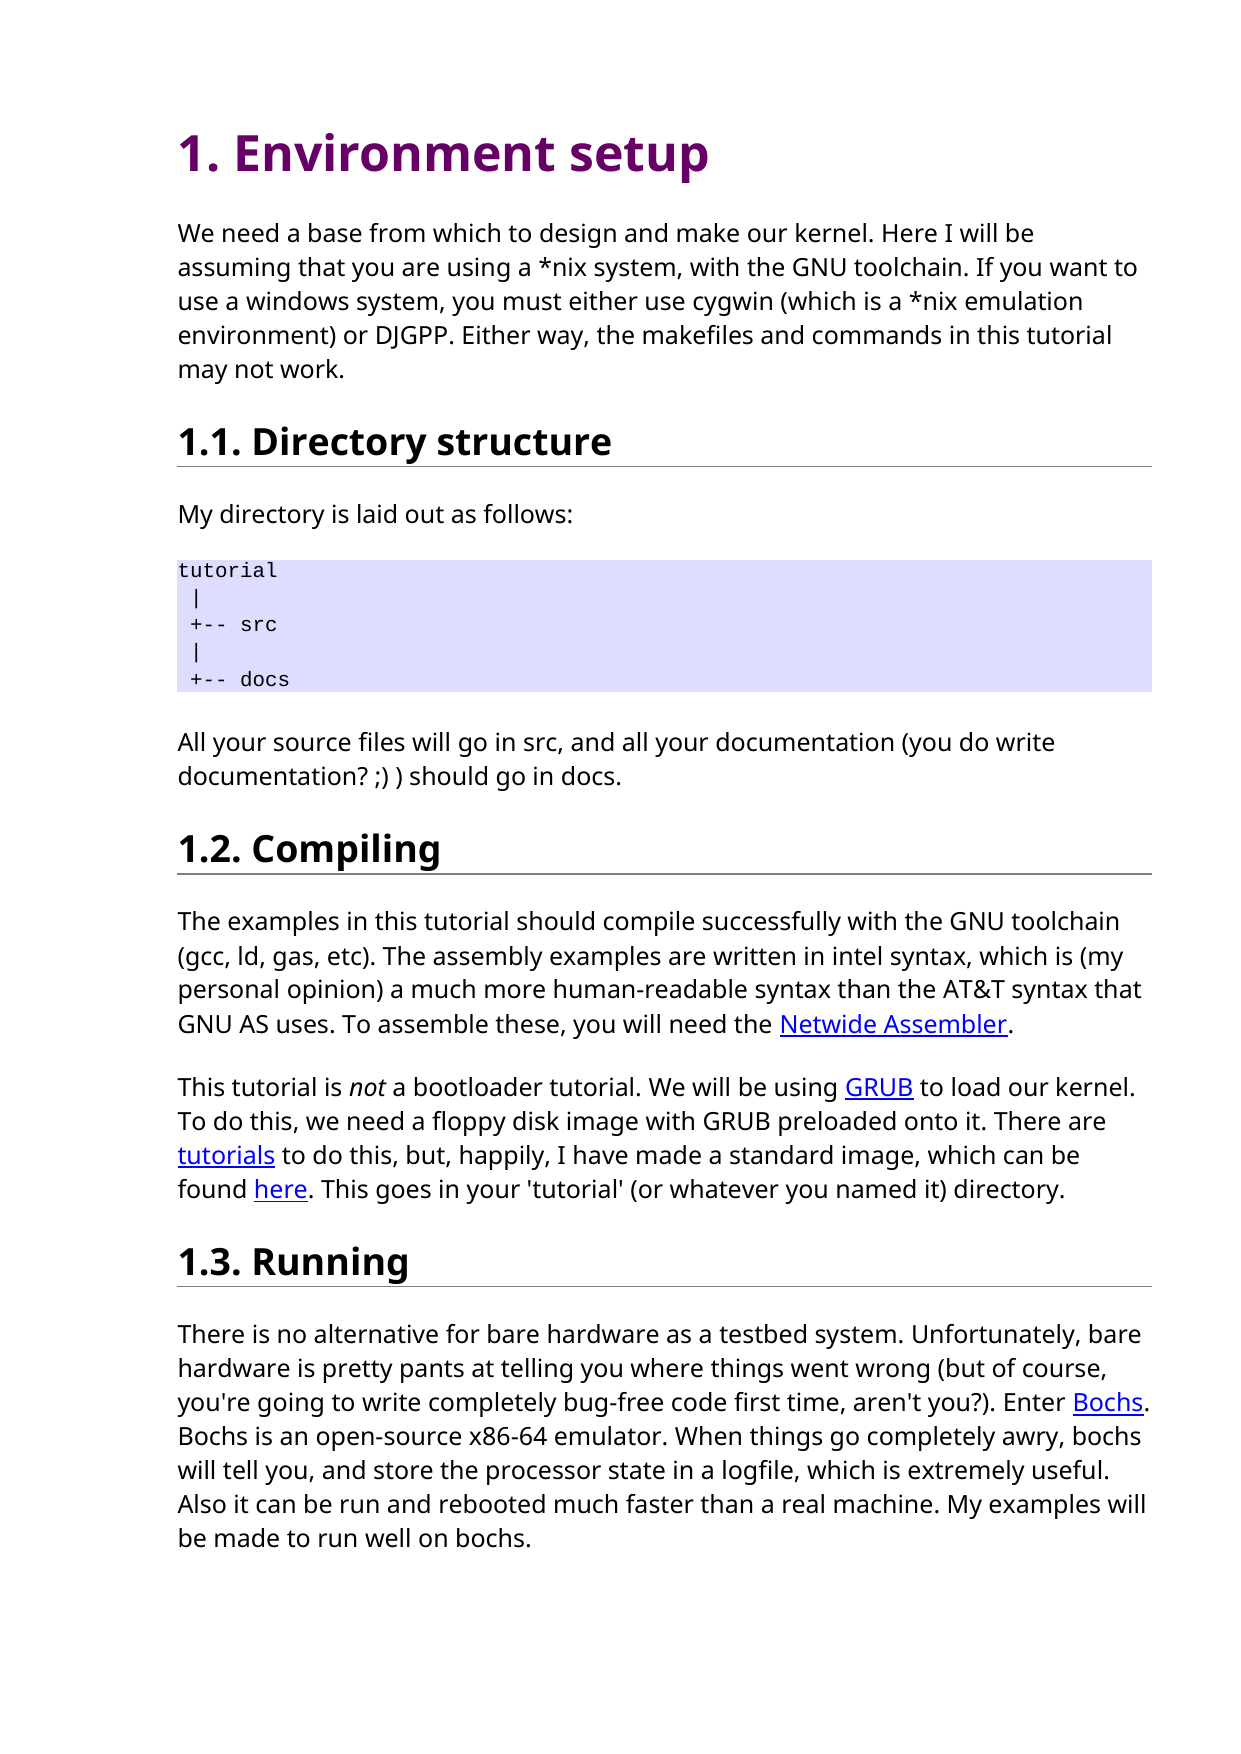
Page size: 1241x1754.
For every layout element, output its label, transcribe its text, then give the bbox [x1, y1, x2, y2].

text tutorial | +-- src | +-- docs [177, 560, 1152, 692]
text All your source files will go in src, and all your documentation (you do write documentation? ;) ) should go in docs. [177, 725, 1152, 793]
subtitle 1. Environment setup [177, 118, 1152, 186]
text There is no alternative for bare hardware as a testbed system. Unfortunately, bare hardware is pretty pants at telling you where things went wrong (but of course, you're going to write completely bug-free code first time, aren't you?). Enter Bochs. Bochs is an open-source x86-64 emulator. When things go completely awry, bochs will tell you, and store the processor state in a logfile, which is extremely useful. Also it can be run and rebooted much faster than a real machine. My examples will be made to run well on bochs. [177, 1317, 1152, 1555]
text We need a base from which to design and make our kernel. Here I will be assuming that you are using a *nix system, with the GNU toolchain. If you want to use a windows system, you must either use cygwin (which is a *nix emulation environment) or DJGPP. Either way, the makefiles and commands in this tutorial may not work. [177, 215, 1152, 386]
subtitle 1.2. Compiling [177, 822, 1152, 873]
text This tutorial is not a bootloader tutorial. We will be using GRUB to load our kernel. To do this, we need a floppy disk image with GRUB preloaded onto it. There are tutorials to do this, but, happily, I have made a standard image, which can be found here. This goes in your 'tutorial' (or whatever you named it) directory. [177, 1069, 1152, 1206]
subtitle 1.1. Directory structure [177, 415, 1152, 466]
text The examples in this tutorial should compile successfully with the GNU toolchain (gcc, ld, gas, etc). The assembly examples are written in intel syntax, which is (my personal opinion) a much more human-readable syntax than the AT&T syntax that GNU AS uses. To assemble these, you will need the Netwide Assembler. [177, 904, 1152, 1040]
subtitle 1.3. Running [177, 1235, 1152, 1286]
text My directory is laid out as follows: [177, 497, 1152, 531]
